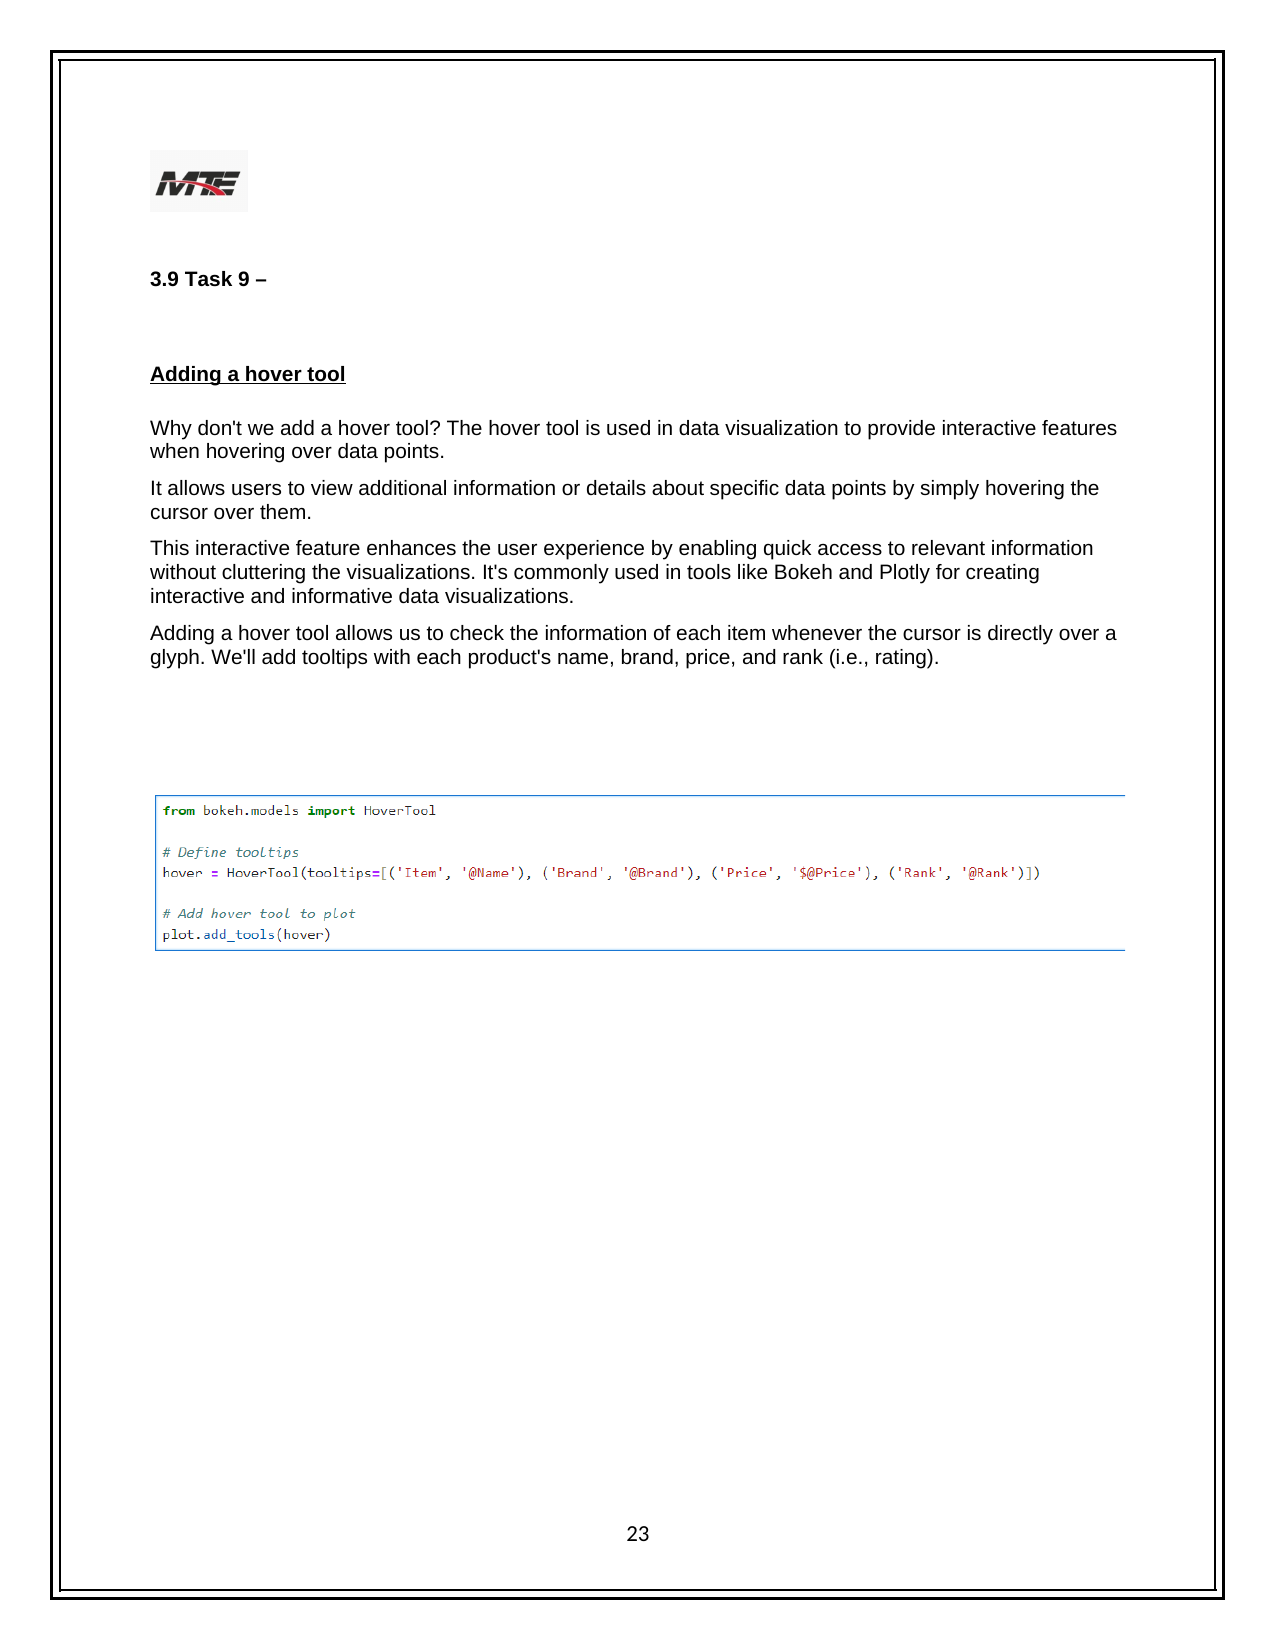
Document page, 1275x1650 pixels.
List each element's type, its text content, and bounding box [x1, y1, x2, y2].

picture [150, 790, 1125, 953]
picture [150, 150, 248, 212]
text It allows users to view additional information or details about specific data points by simply hovering the cursor over them. [150, 476, 1125, 524]
subtitle Adding a hover tool [150, 362, 1125, 386]
text This interactive feature enhances the user experience by enabling quick access to relevant information without cluttering the visualizations. It's commonly used in tools like Bokeh and Plotly for creating interactive and informative data visualizations. [150, 536, 1125, 608]
text 3.9 Task 9 – [150, 267, 1125, 291]
text Adding a hover tool allows us to check the information of each item whenever the cursor is directly over a glyph. We'll add tooltips with each product's name, brand, price, and rank (i.e., rating). [150, 621, 1125, 668]
text Why don't we add a hover tool? The hover tool is used in data visualization to provide interactive features when hovering over data points. [150, 415, 1125, 463]
